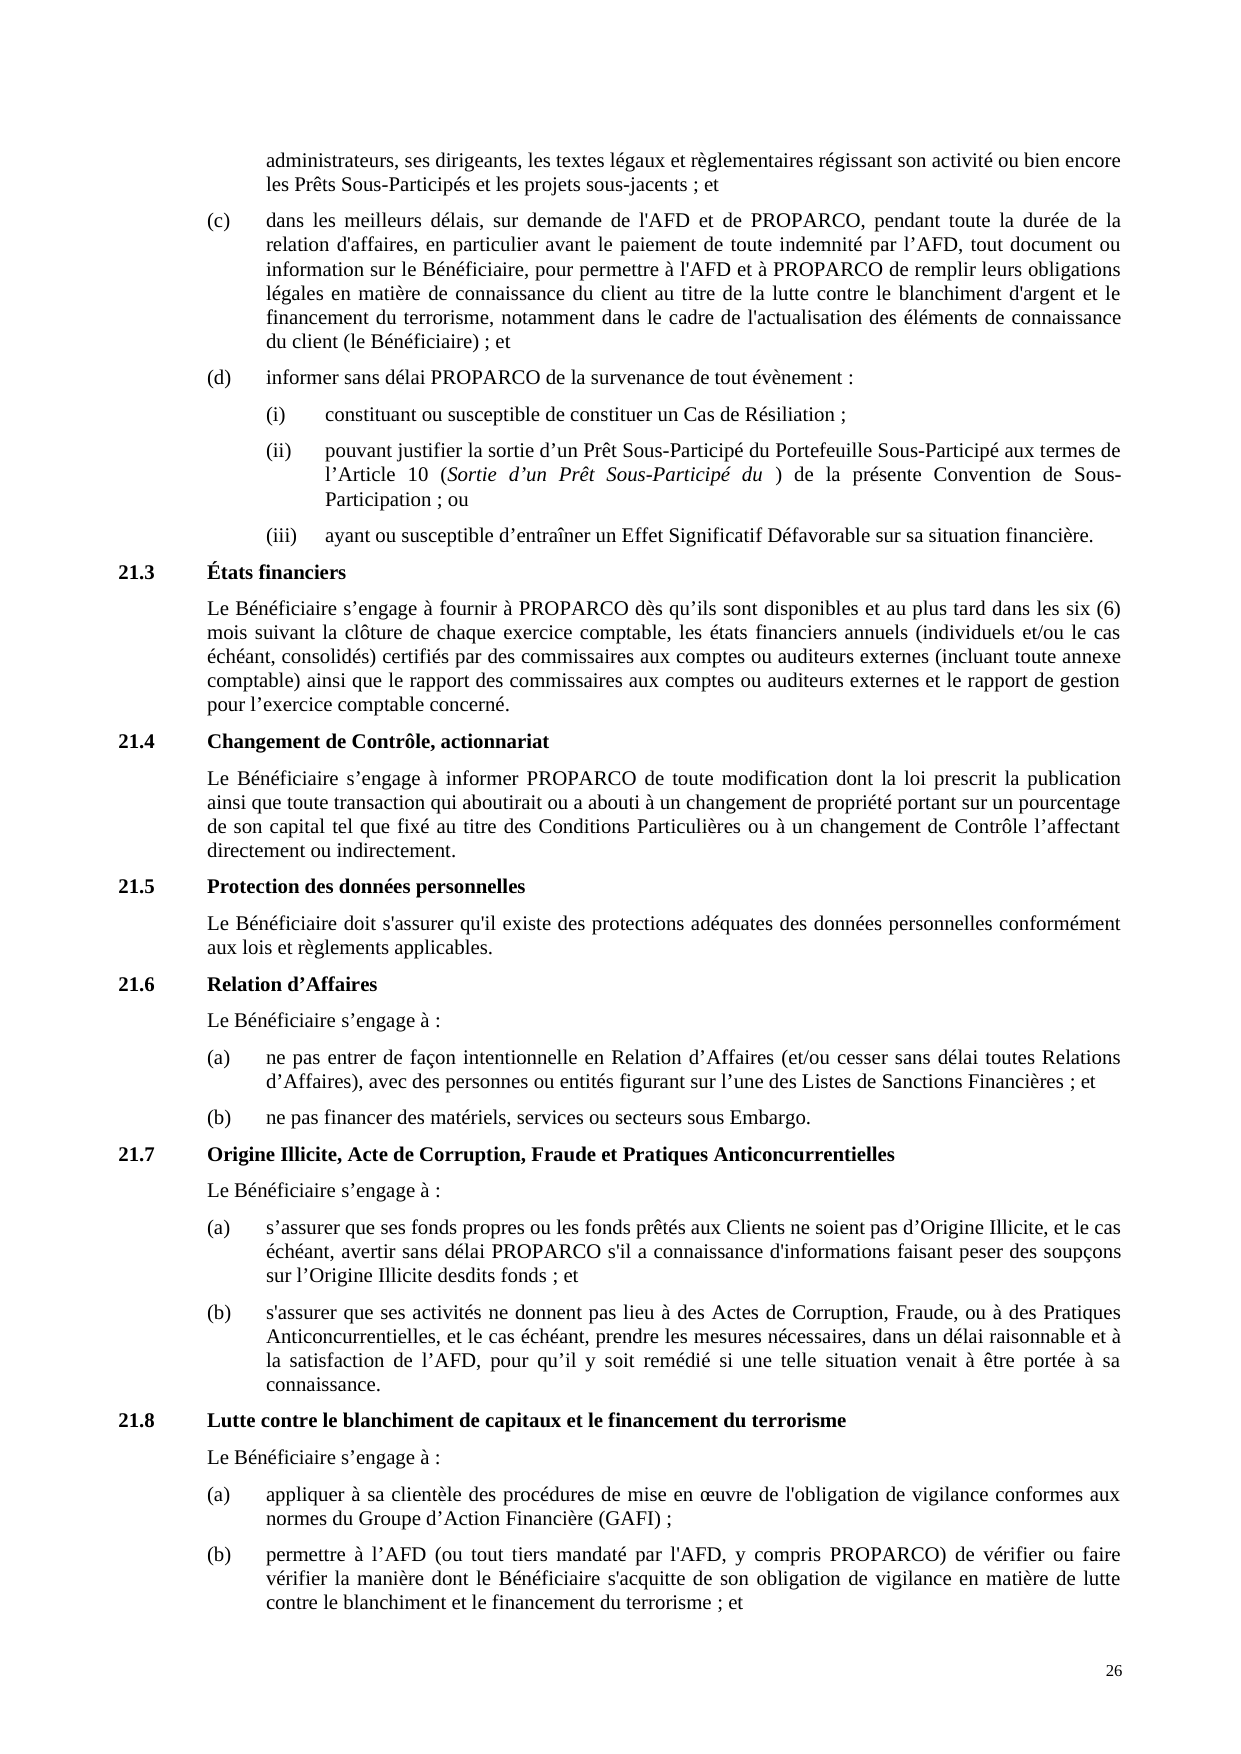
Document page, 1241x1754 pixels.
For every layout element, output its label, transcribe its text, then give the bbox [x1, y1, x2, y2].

list Le Bénéficiaire s’engage à : [207, 1178, 1122, 1202]
text appliquer à sa clientèle des procédures de mise en œuvre de l'obligation de vigilance conformes aux normes du Groupe d’Action Financière (GAFI) ; [207, 1481, 1122, 1529]
subtitle États financiers [118, 559, 1122, 584]
text s’assurer que ses fonds propres ou les fonds prêtés aux Clients ne soient pas d’Origine Illicite, et le cas échéant, avertir sans délai PROPARCO s'il a connaissance d'informations faisant peser des soupçons sur l’Origine Illicite desdits fonds ; et [207, 1215, 1122, 1287]
text ayant ou susceptible d’entraîner un Effet Significatif Défavorable sur sa situation financière. [266, 523, 1122, 547]
text Le Bénéficiaire s’engage à : [207, 1445, 1122, 1469]
list constituant ou susceptible de constituer un Cas de Résiliation ; [266, 402, 1122, 426]
text Le Bénéficiaire s’engage à : [207, 1008, 1122, 1032]
text ne pas entrer de façon intentionnelle en Relation d’Affaires (et/ou cesser sans délai toutes Relations d’Affaires), avec des personnes ou entités figurant sur l’une des Listes de Sanctions Financières ; et [207, 1044, 1122, 1093]
subtitle Lutte contre le blanchiment de capitaux et le financement du terrorisme [118, 1408, 1122, 1432]
list Le Bénéficiaire s’engage à informer PROPARCO de toute modification dont la loi prescrit la publication ainsi que toute transaction qui aboutirait ou a abouti à un changement de propriété portant sur un pourcentage de son capital tel que fixé au titre des Conditions Particulières ou à un changement de Contrôle l’affectant directement ou indirectement. [207, 766, 1122, 862]
text informer sans délai PROPARCO de la survenance de tout évènement : [207, 365, 1122, 389]
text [207, 148, 1122, 196]
subtitle Origine Illicite, Acte de Corruption, Fraude et Pratiques Anticoncurrentielles [118, 1142, 1122, 1166]
text permettre à l’AFD (ou tout tiers mandaté par l'AFD, y compris PROPARCO) de vérifier ou faire vérifier la manière dont le Bénéficiaire s'acquitte de son obligation de vigilance en matière de lutte contre le blanchiment et le financement du terrorisme ; et [207, 1542, 1122, 1614]
text ne pas financer des matériels, services ou secteurs sous Embargo. [207, 1105, 1122, 1129]
text Le Bénéficiaire s’engage à fournir à PROPARCO dès qu’ils sont disponibles et au plus tard dans les six (6) mois suivant la clôture de chaque exercice comptable, les états financiers annuels (individuels et/ou le cas échéant, consolidés) certifiés par des commissaires aux comptes ou auditeurs externes (incluant toute annexe comptable) ainsi que le rapport des commissaires aux comptes ou auditeurs externes et le rapport de gestion pour l’exercice comptable concerné. [207, 596, 1122, 716]
list Le Bénéficiaire doit s'assurer qu'il existe des protections adéquates des données personnelles conformément aux lois et règlements applicables. [207, 911, 1122, 959]
subtitle Protection des données personnelles [118, 874, 1122, 898]
subtitle Changement de Contrôle, actionnariat [118, 729, 1122, 753]
text pouvant justifier la sortie d’un Prêt Sous-Participé du Portefeuille Sous-Participé aux termes de l’Article 10 (Sortie d’un Prêt Sous-Participé du Portefeuille Sous-Participé) de la présente Convention de Sous-Participation ; ou [266, 438, 1122, 511]
text s'assurer que ses activités ne donnent pas lieu à des Actes de Corruption, Fraude, ou à des Pratiques Anticoncurrentielles, et le cas échéant, prendre les mesures nécessaires, dans un délai raisonnable et à la satisfaction de l’AFD, pour qu’il y soit remédié si une telle situation venait à être portée à sa connaissance. [207, 1299, 1122, 1396]
text dans les meilleurs délais, sur demande de l'AFD et de PROPARCO, pendant toute la durée de la relation d'affaires, en particulier avant le paiement de toute indemnité par l’AFD, tout document ou information sur le Bénéficiaire, pour permettre à l'AFD et à PROPARCO de remplir leurs obligations légales en matière de connaissance du client au titre de la lutte contre le blanchiment d'argent et le financement du terrorisme, notamment dans le cadre de l'actualisation des éléments de connaissance du client (le Bénéficiaire) ; et [207, 208, 1122, 353]
subtitle Relation d’Affaires [118, 971, 1122, 996]
